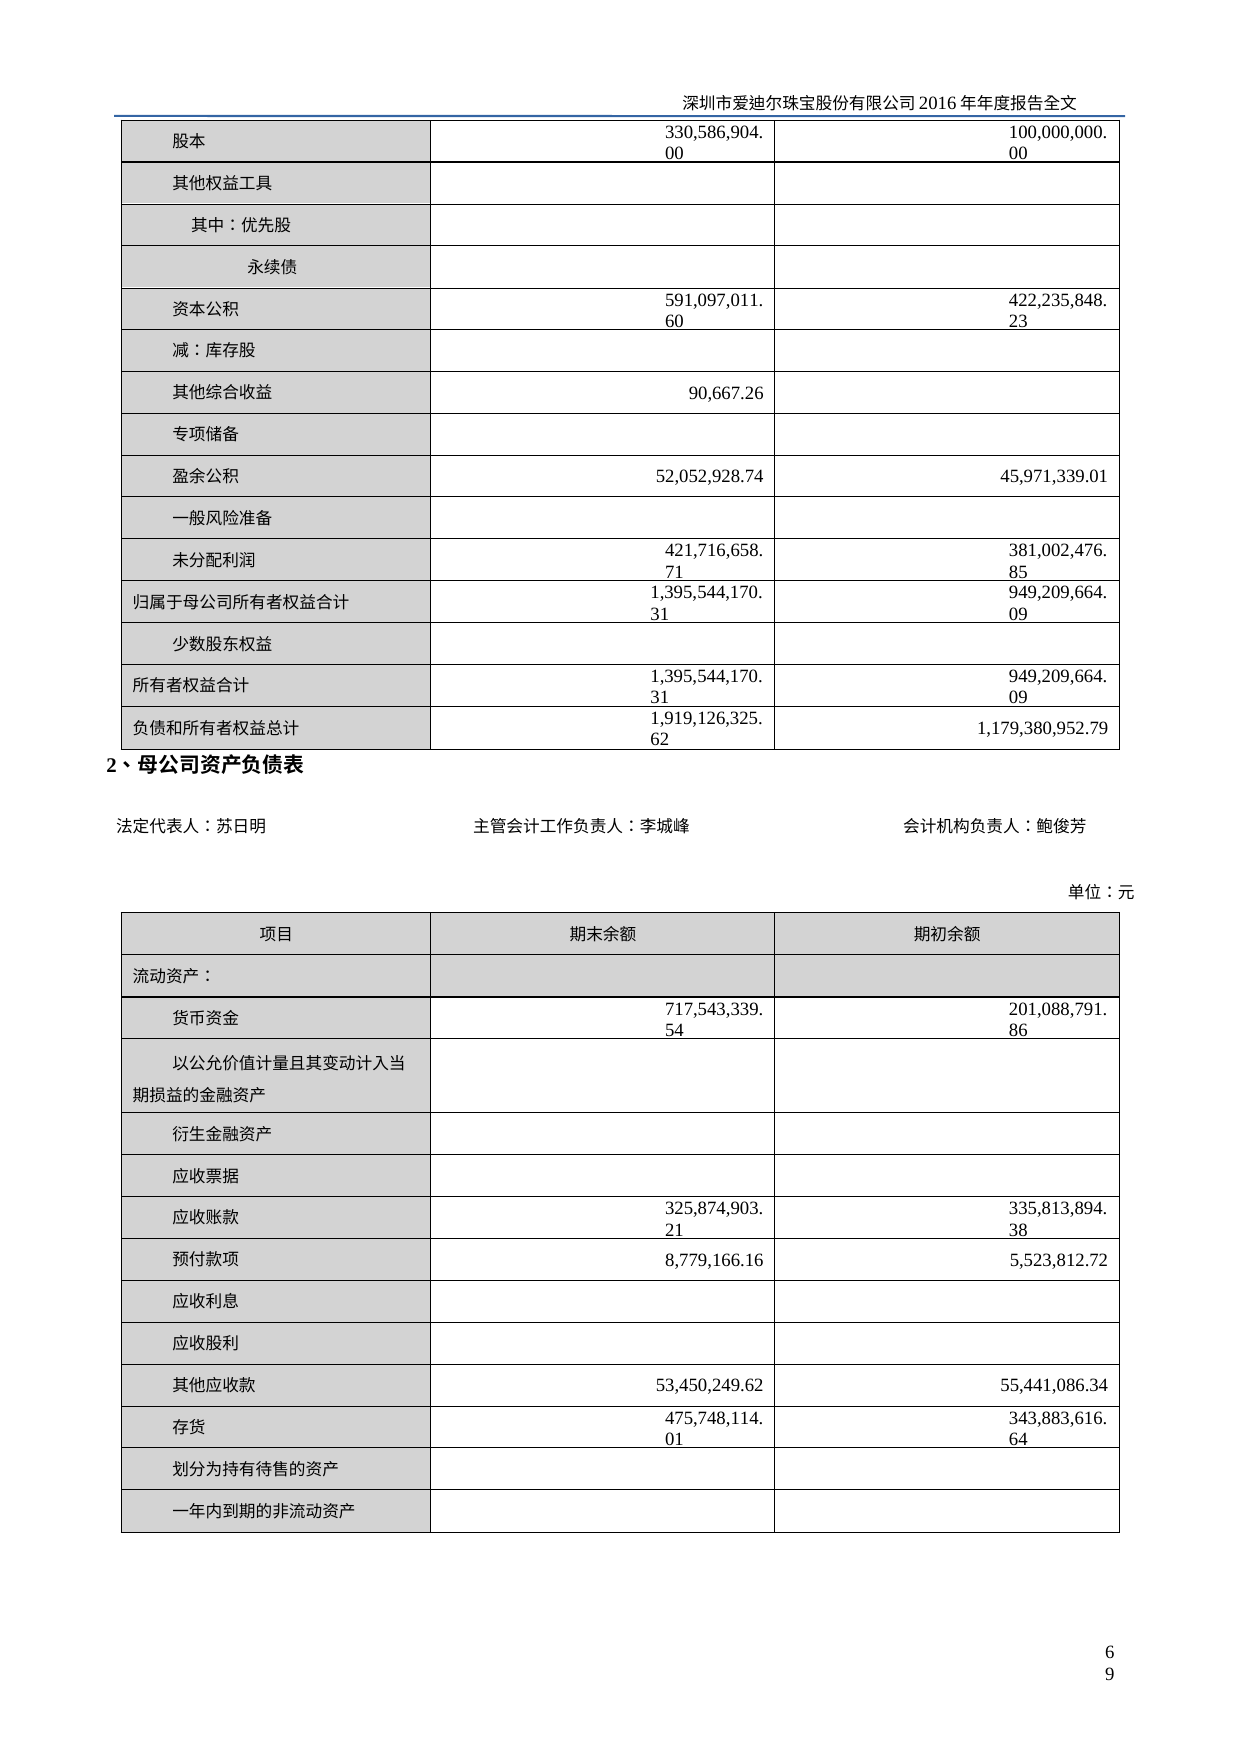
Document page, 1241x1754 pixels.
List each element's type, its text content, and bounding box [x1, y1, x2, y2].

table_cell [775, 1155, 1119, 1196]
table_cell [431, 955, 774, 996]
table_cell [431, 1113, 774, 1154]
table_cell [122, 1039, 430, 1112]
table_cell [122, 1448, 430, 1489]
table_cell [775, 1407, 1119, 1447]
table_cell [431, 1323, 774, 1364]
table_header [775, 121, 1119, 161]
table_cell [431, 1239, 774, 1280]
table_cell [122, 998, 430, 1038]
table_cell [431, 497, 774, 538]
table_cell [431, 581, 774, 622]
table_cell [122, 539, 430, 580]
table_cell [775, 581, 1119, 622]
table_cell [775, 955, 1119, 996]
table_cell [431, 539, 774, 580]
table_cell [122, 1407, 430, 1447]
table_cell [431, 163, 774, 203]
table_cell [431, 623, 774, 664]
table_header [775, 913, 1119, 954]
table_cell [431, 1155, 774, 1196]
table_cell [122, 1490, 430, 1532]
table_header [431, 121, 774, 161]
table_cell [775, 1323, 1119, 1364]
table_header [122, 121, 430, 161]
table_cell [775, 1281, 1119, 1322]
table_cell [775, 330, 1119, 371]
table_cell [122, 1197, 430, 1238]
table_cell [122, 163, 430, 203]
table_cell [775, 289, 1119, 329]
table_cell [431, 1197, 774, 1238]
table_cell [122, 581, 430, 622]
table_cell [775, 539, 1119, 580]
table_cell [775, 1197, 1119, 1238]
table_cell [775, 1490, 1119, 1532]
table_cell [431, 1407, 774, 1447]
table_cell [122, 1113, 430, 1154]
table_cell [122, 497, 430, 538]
text 2、母公司资产负债表 [106, 750, 1134, 778]
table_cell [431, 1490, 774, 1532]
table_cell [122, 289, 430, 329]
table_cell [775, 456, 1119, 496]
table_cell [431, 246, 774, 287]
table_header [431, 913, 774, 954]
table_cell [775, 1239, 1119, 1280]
text 单位：元 [106, 820, 1134, 903]
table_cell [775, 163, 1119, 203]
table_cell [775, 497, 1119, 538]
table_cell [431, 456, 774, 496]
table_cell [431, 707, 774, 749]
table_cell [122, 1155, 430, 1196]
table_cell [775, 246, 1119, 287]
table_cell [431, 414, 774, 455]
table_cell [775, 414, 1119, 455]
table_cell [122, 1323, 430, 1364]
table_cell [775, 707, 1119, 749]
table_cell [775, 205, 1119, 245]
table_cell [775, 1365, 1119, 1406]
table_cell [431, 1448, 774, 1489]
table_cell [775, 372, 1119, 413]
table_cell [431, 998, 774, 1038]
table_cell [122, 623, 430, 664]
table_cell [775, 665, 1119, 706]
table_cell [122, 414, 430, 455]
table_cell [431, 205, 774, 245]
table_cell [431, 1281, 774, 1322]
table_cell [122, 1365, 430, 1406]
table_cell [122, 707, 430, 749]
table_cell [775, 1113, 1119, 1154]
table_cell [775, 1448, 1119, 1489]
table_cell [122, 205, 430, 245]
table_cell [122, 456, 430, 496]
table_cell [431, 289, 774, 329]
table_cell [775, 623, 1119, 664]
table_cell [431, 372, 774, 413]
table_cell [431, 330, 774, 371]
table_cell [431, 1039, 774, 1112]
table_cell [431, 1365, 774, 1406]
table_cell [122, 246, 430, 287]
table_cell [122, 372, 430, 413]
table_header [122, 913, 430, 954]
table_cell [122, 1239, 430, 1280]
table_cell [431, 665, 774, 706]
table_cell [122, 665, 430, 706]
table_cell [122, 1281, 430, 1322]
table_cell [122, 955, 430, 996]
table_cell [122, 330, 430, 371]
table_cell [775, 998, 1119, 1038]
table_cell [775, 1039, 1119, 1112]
